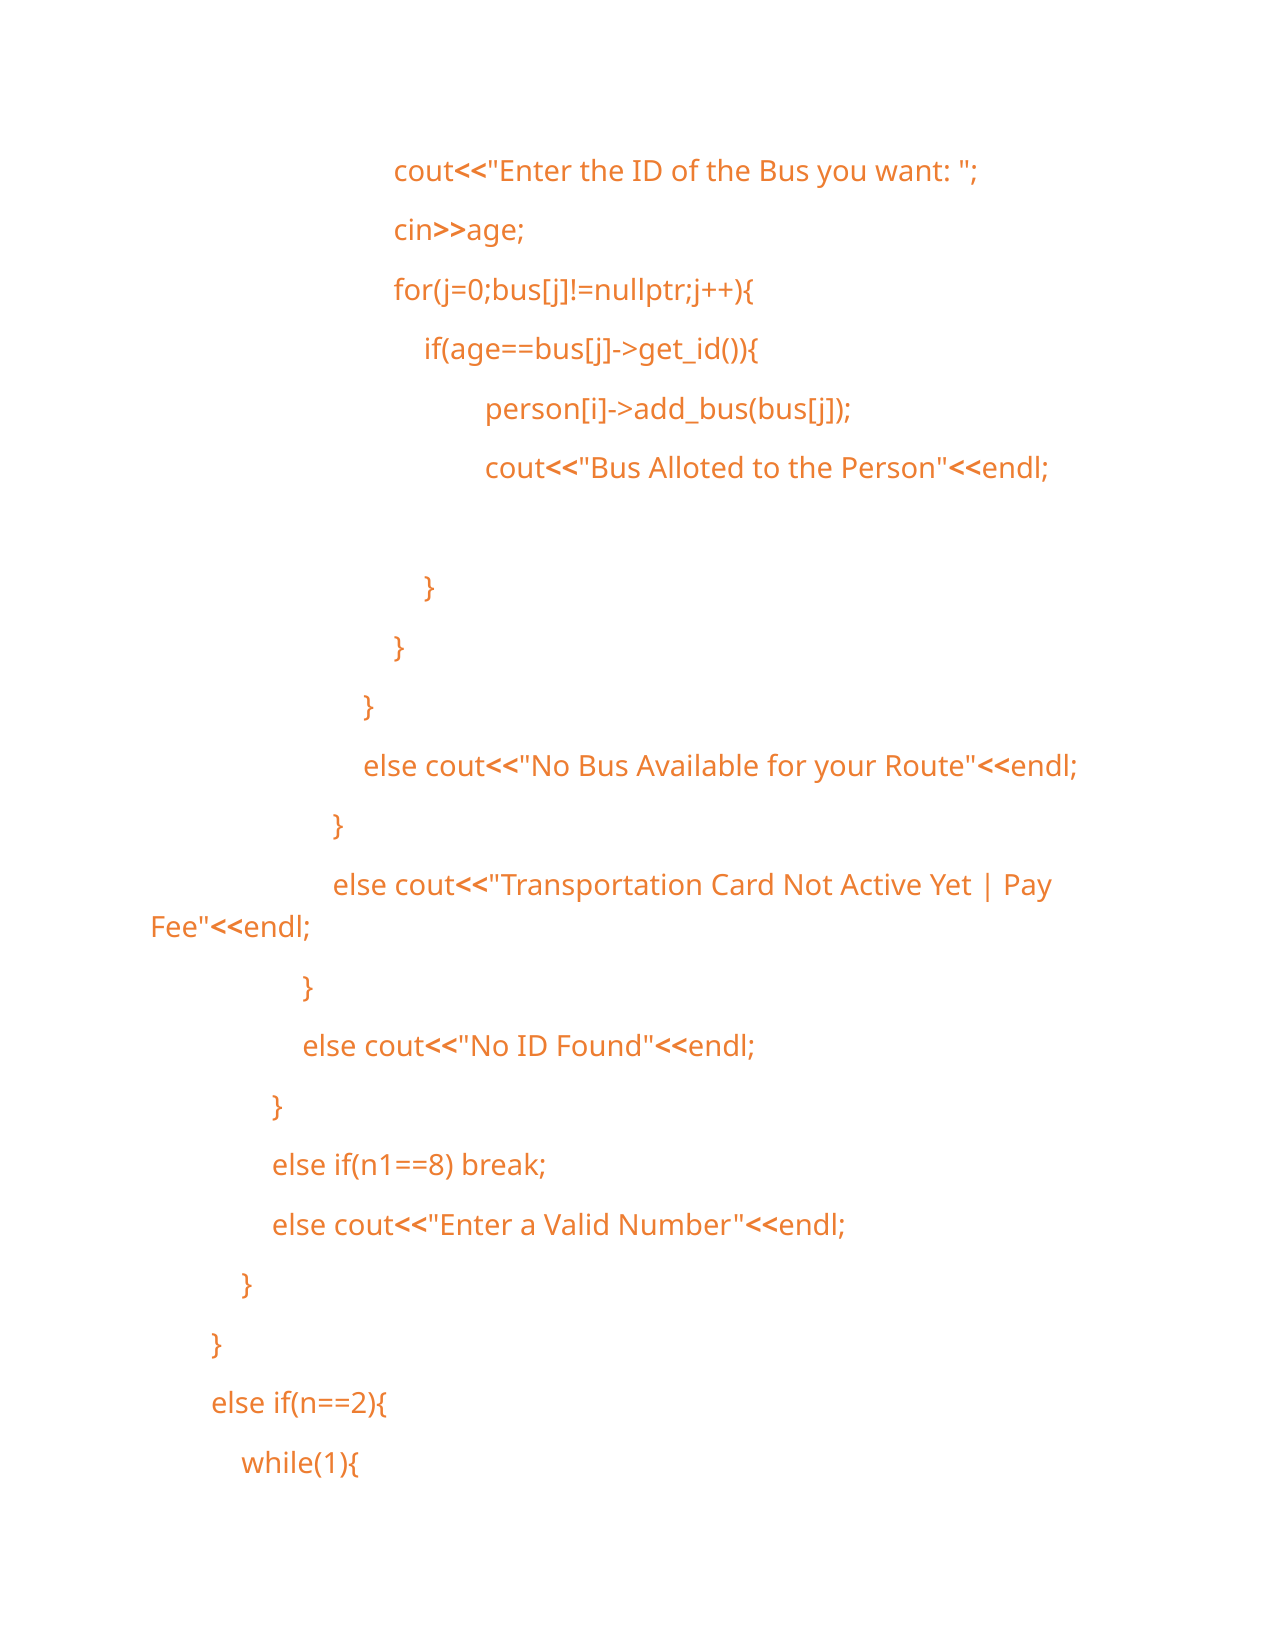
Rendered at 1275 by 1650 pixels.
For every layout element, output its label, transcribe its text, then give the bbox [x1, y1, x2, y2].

text for(j=0;bus[j]!=nullptr;j++){ [150, 269, 1125, 309]
text cout<<"Bus Alloted to the Person"<<endl; [150, 447, 1125, 487]
text cin>>age; [150, 209, 1125, 249]
text } [150, 1323, 1125, 1363]
text while(1){ [150, 1442, 1125, 1482]
text else cout<<"No ID Found"<<endl; [150, 1026, 1125, 1065]
text else cout<<"Transportation Card Not Active Yet | Pay Fee"<<endl; [150, 864, 1125, 946]
text } [150, 1263, 1125, 1303]
text else if(n1==8) break; [150, 1144, 1125, 1184]
text person[i]->add_bus(bus[j]); [150, 388, 1125, 428]
text } [150, 685, 1125, 725]
text if(age==bus[j]->get_id()){ [150, 328, 1125, 368]
text else cout<<"No Bus Available for your Route"<<endl; [150, 745, 1125, 784]
text } [150, 626, 1125, 666]
text cout<<"Enter the ID of the Bus you want: "; [150, 150, 1125, 190]
text } [150, 804, 1125, 844]
text else if(n==2){ [150, 1382, 1125, 1422]
text } [150, 1085, 1125, 1125]
text else cout<<"Enter a Valid Number"<<endl; [150, 1204, 1125, 1244]
text } [150, 566, 1125, 606]
text } [150, 966, 1125, 1006]
